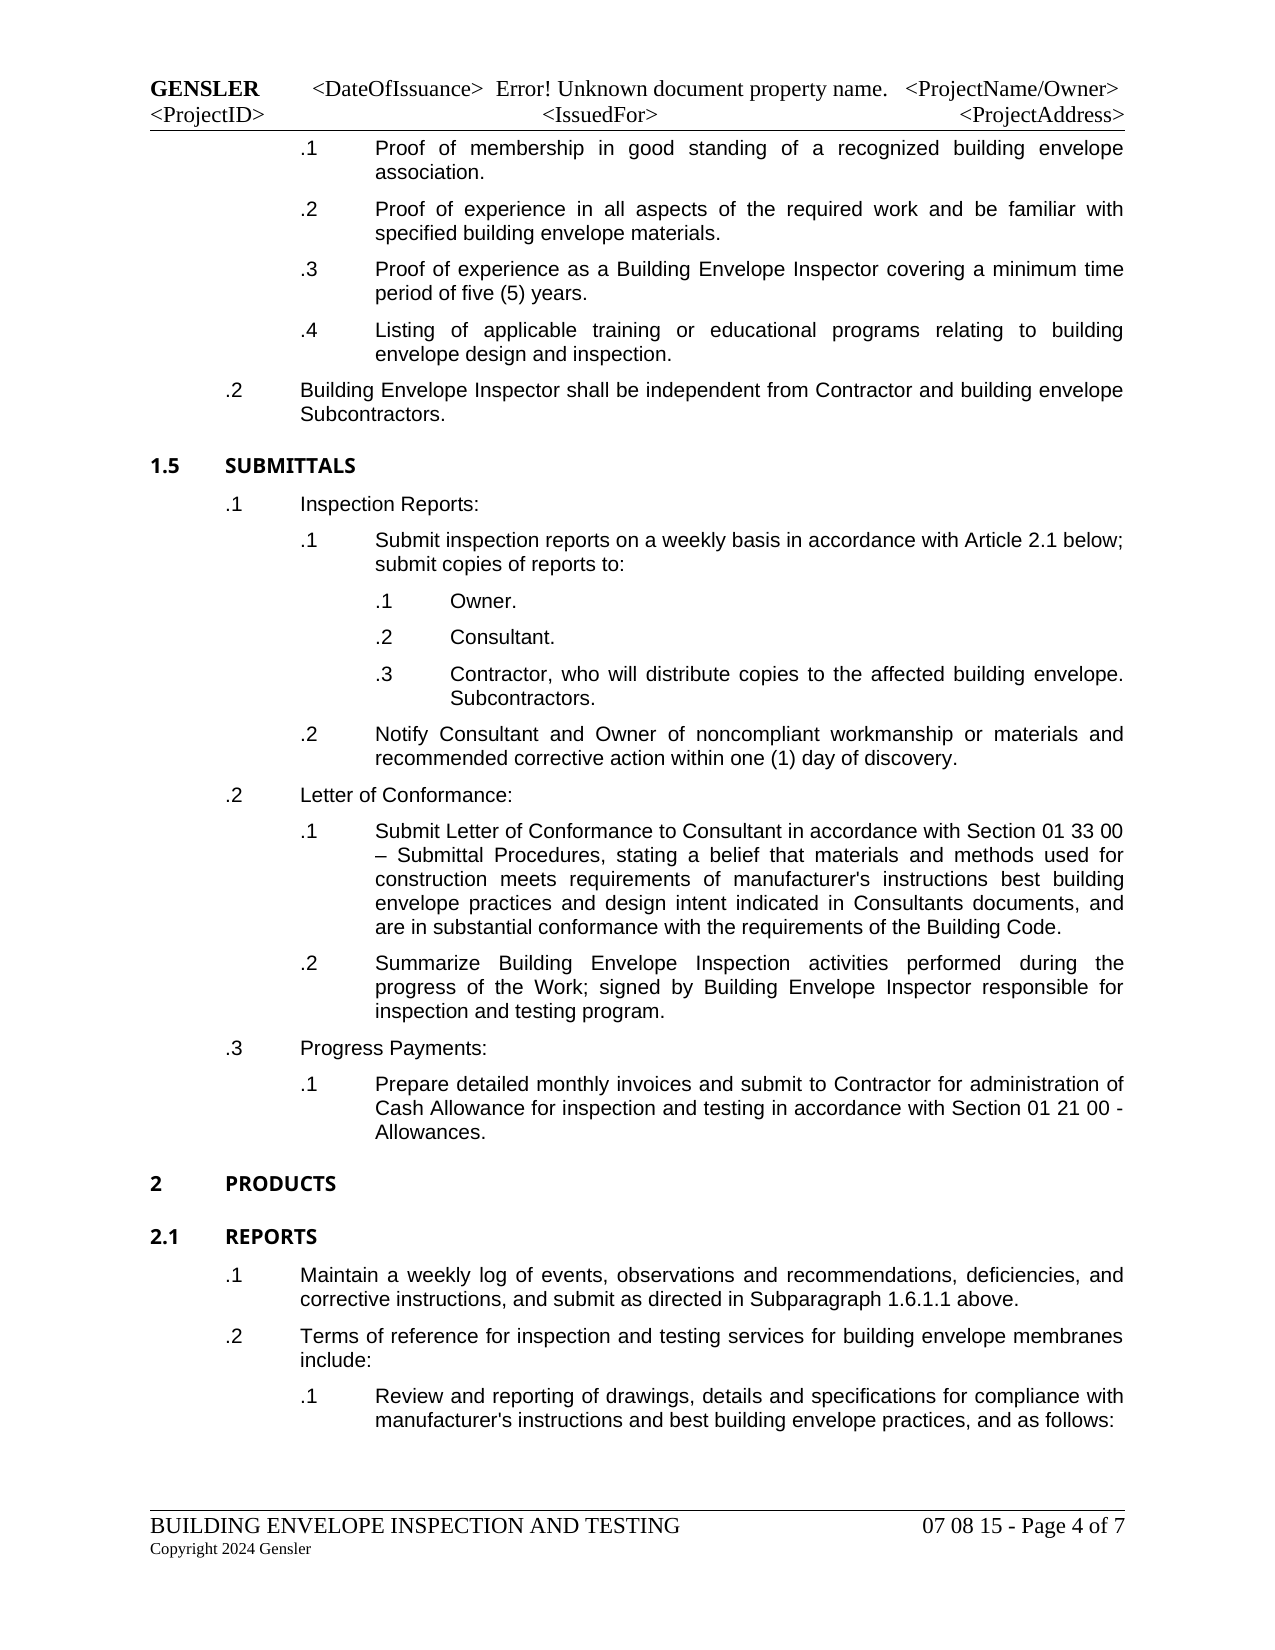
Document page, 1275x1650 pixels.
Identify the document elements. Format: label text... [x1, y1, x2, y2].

list Products [150, 1169, 1125, 1197]
list Notify Consultant and Owner of noncompliant workmanship or materials and recommended corrective action within one (1) day of discovery. [300, 722, 1125, 770]
list Consultant. [375, 625, 1125, 649]
list Proof of membership in good standing of a recognized building envelope association. [300, 136, 1125, 184]
list Review and reporting of drawings, details and specifications for compliance with manufacturer's instructions and best building envelope practices, and as follows: [300, 1384, 1125, 1432]
list Maintain a weekly log of events, observations and recommendations, deficiencies, and corrective instructions, and submit as directed in Subparagraph 1.6.1.1 above. [225, 1263, 1125, 1311]
list Terms of reference for inspection and testing services for building envelope membranes include: [225, 1324, 1125, 1372]
list Progress Payments: [225, 1036, 1125, 1059]
list Building Envelope Inspector shall be independent from Contractor and building envelope Subcontractors. [225, 378, 1125, 426]
list reports [150, 1222, 1125, 1251]
list Contractor, who will distribute copies to the affected building envelope. Subcontractors. [375, 662, 1125, 709]
list submittals [150, 451, 1125, 479]
list Listing of applicable training or educational programs relating to building envelope design and inspection. [300, 317, 1125, 365]
list Letter of Conformance: [225, 782, 1125, 806]
list Proof of experience as a Building Envelope Inspector covering a minimum time period of five (5) years. [300, 257, 1125, 305]
list Inspection Reports: [225, 492, 1125, 516]
list Submit inspection reports on a weekly basis in accordance with Article 2.1 below; submit copies of reports to: [300, 528, 1125, 576]
list Summarize Building Envelope Inspection activities performed during the progress of the Work; signed by Building Envelope Inspector responsible for inspection and testing program. [300, 951, 1125, 1023]
list Proof of experience in all aspects of the required work and be familiar with specified building envelope materials. [300, 197, 1125, 244]
list Prepare detailed monthly invoices and submit to Contractor for administration of Cash Allowance for inspection and testing in accordance with Section 01 21 00 - Allowances. [300, 1072, 1125, 1144]
list Owner. [375, 589, 1125, 613]
list Submit Letter of Conformance to Consultant in accordance with Section 01 33 00 – Submittal Procedures, stating a belief that materials and methods used for construction meets requirements of manufacturer's instructions best building envelope practices and design intent indicated in Consultants documents, and are in substantial conformance with the requirements of the Building Code. [300, 819, 1125, 939]
